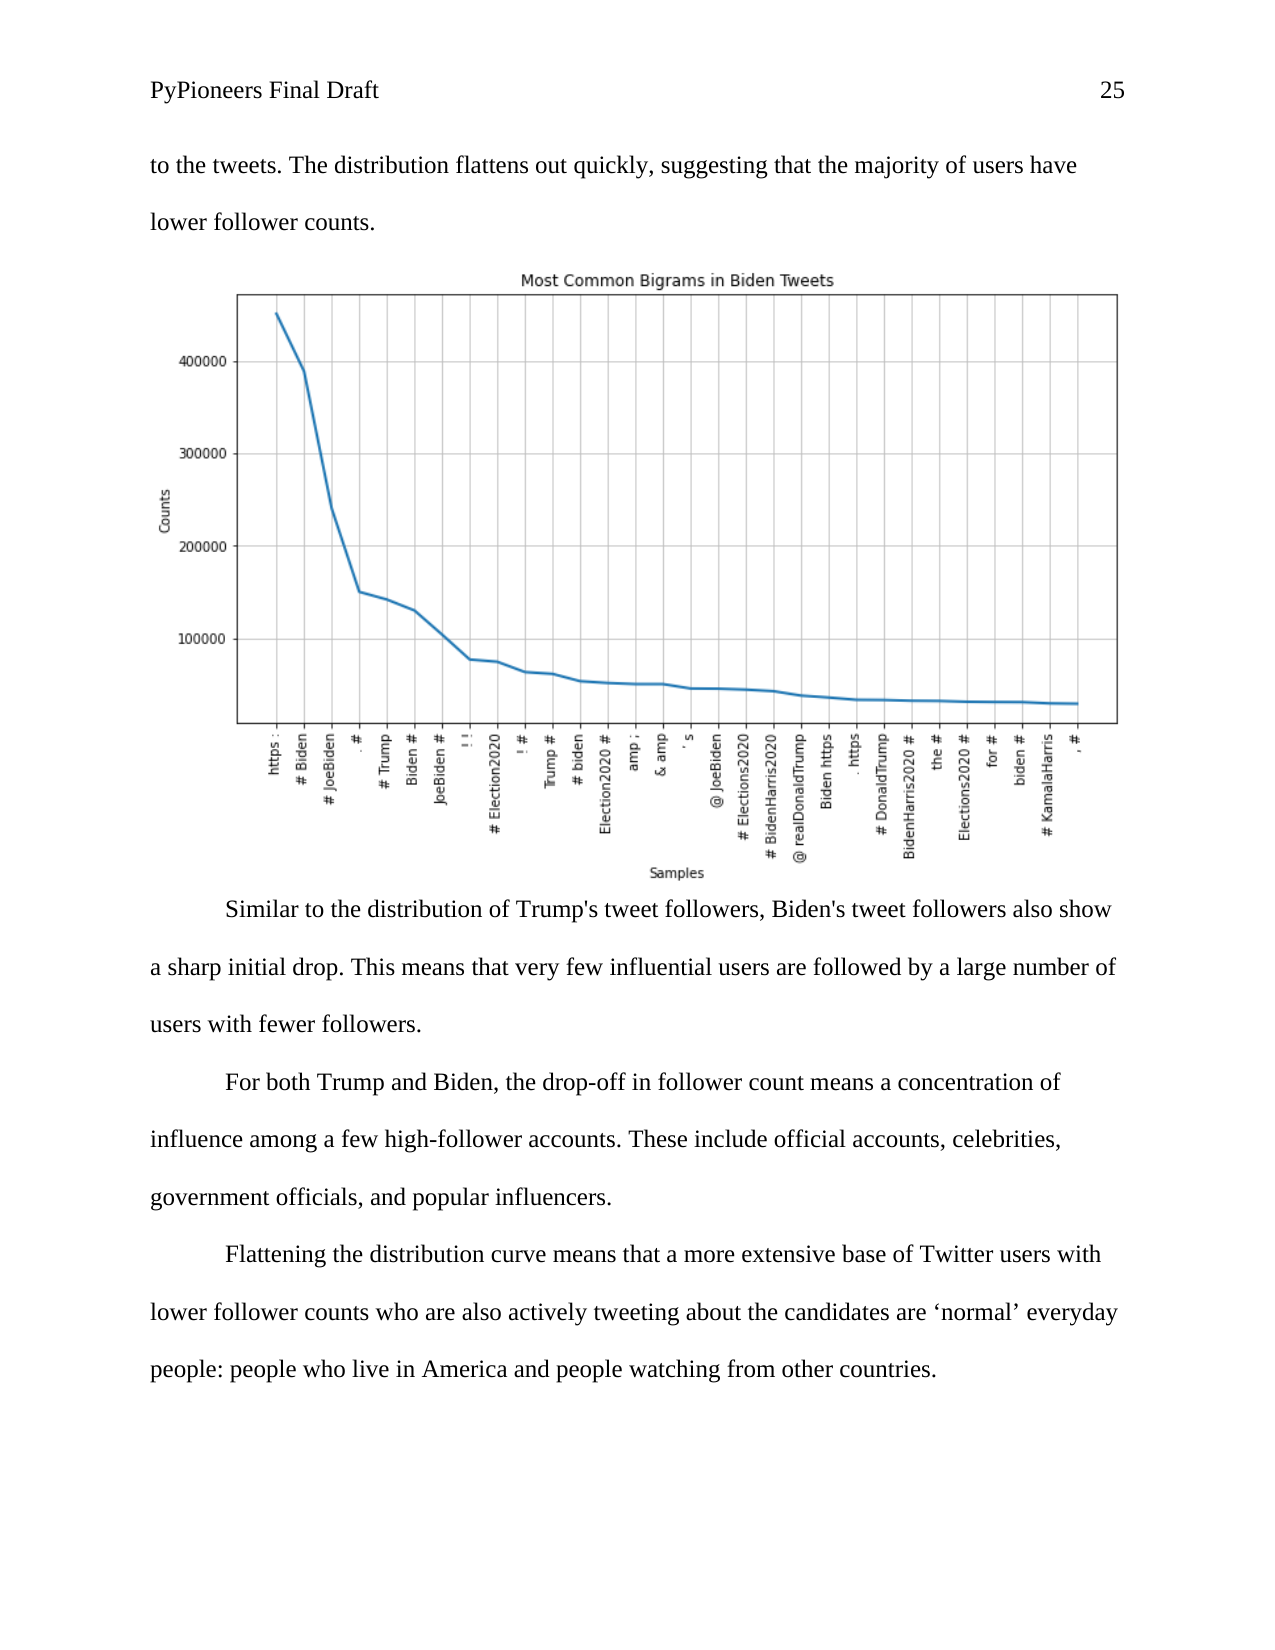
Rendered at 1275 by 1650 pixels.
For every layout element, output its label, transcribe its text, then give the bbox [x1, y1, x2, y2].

text Similar to the distribution of Trump's tweet followers, Biden's tweet followers also show a sharp initial drop. This means that very few influential users are followed by a large number of users with fewer followers. [150, 894, 1125, 1038]
text Flattening the distribution curve means that a more extensive base of Twitter users with lower follower counts who are also actively tweeting about the candidates are ‘normal’ everyday people: people who live in America and people watching from other countries. [150, 1239, 1125, 1383]
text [150, 150, 1125, 236]
picture [150, 265, 1125, 890]
text For both Trump and Biden, the drop-off in follower count means a concentration of influence among a few high-follower accounts. These include official accounts, celebrities, government officials, and popular influencers. [150, 1067, 1125, 1211]
